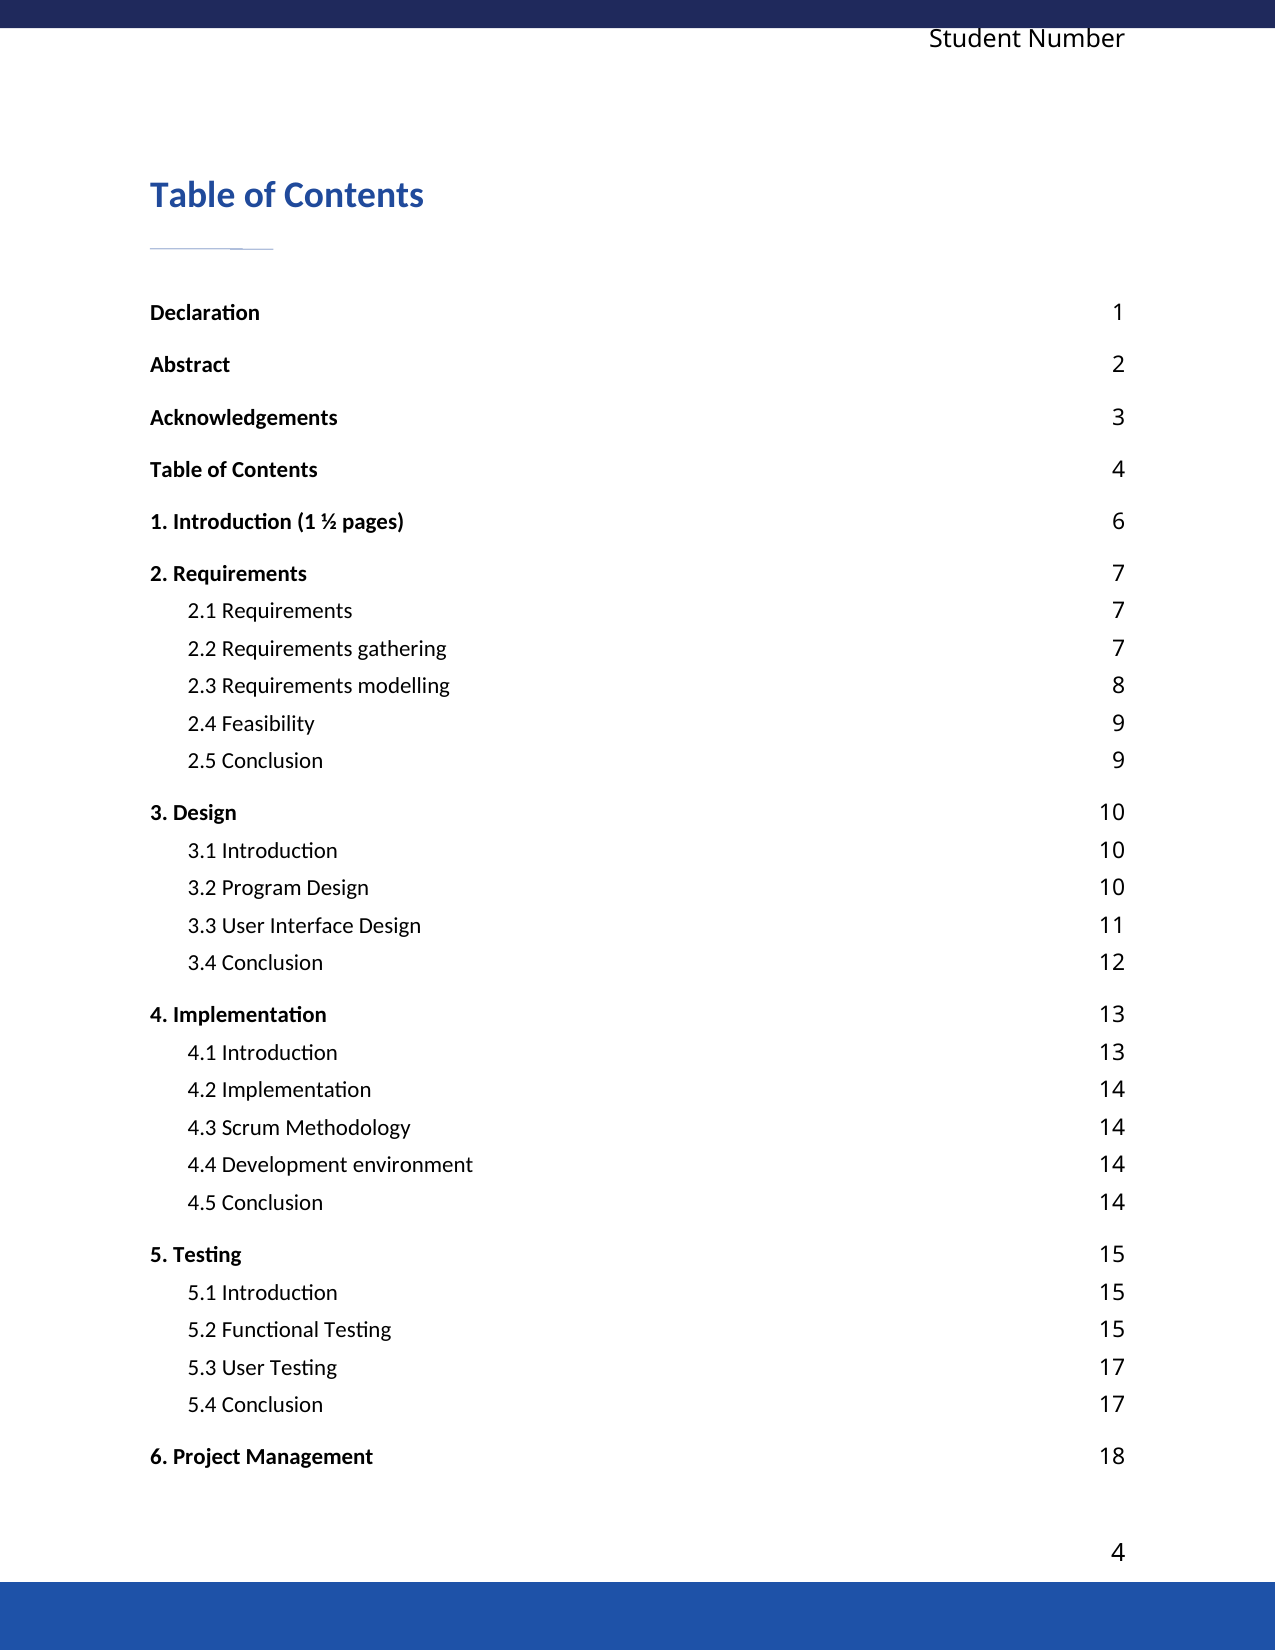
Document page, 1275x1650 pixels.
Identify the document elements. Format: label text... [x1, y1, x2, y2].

picture [0, 1582, 1275, 1650]
subtitle Table of Contents [150, 171, 1125, 217]
